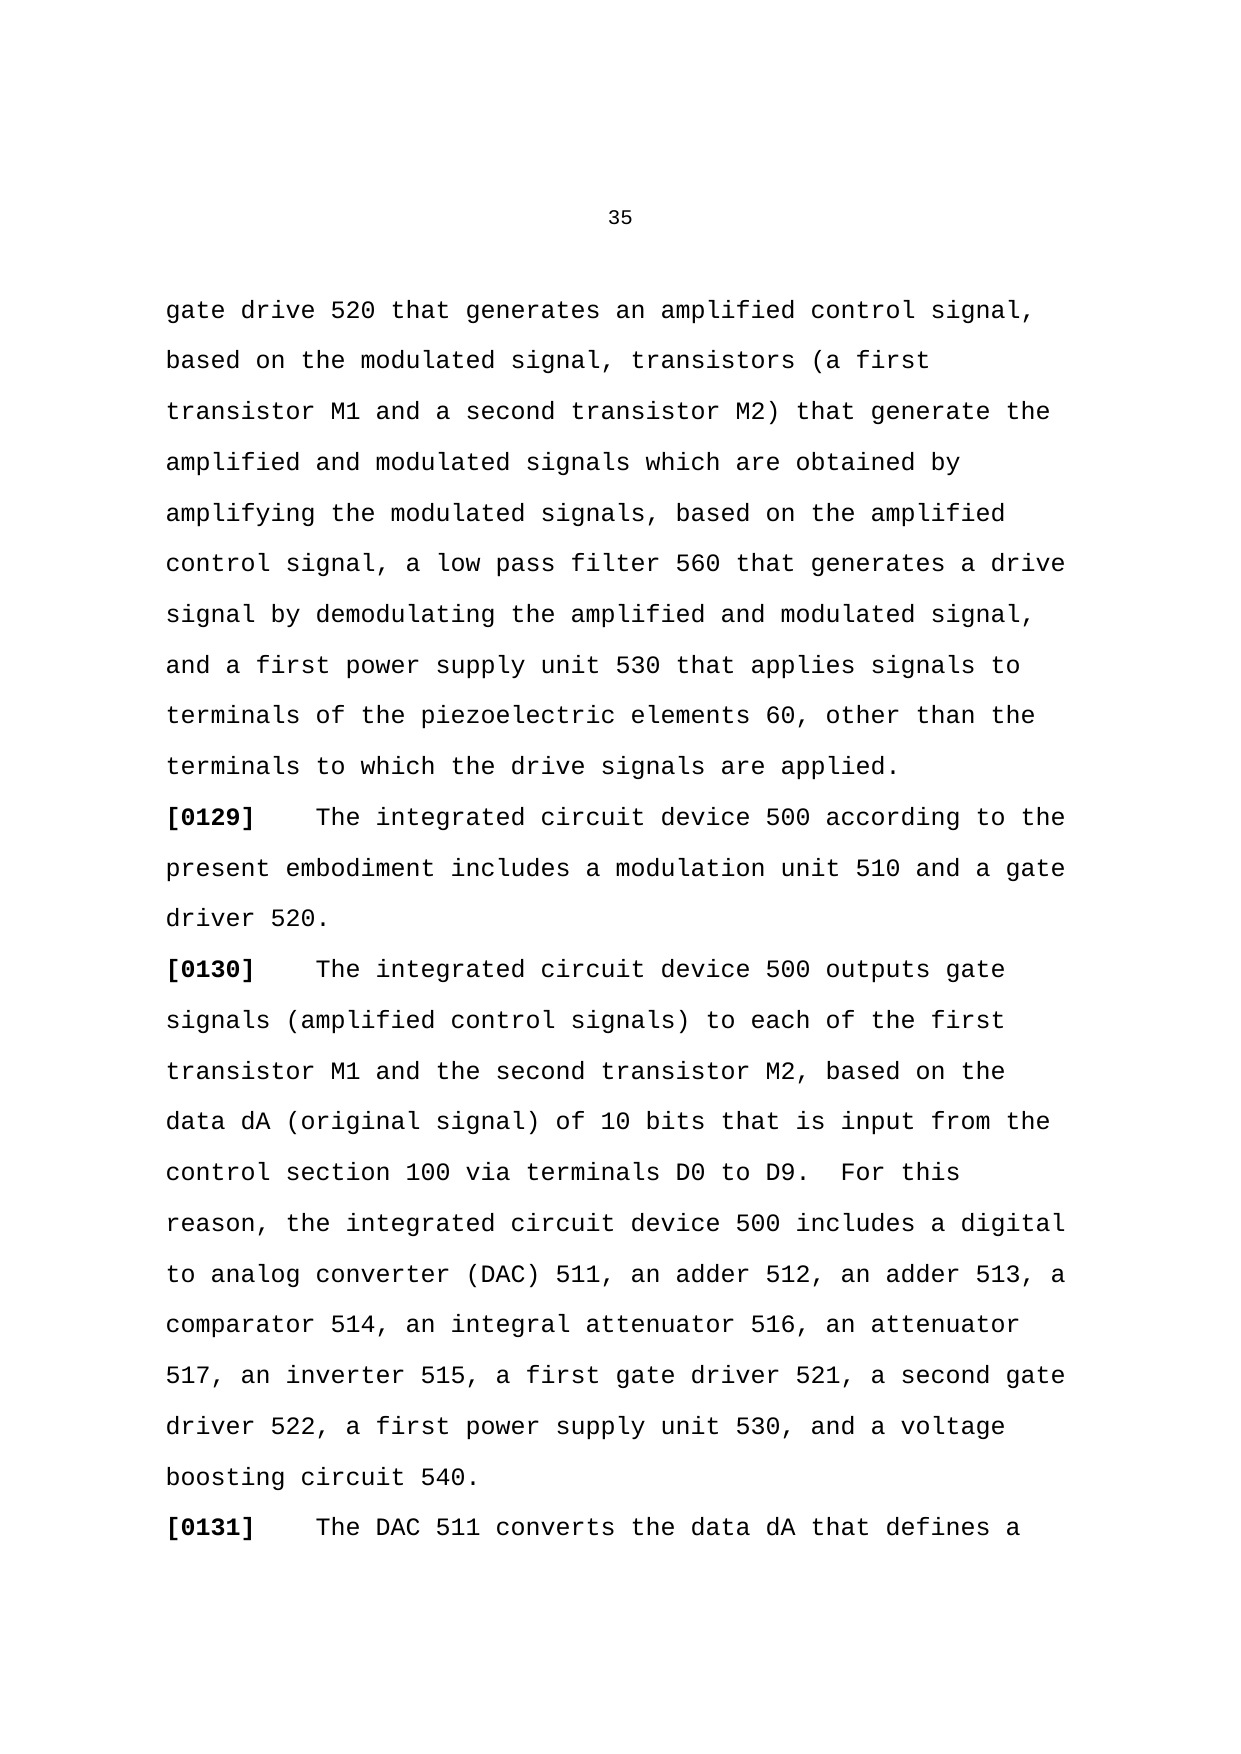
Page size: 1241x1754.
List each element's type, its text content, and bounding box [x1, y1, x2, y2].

text [0130] The integrated circuit device 500 outputs gate signals (amplified control signals) to each of the first transistor M1 and the second transistor M2, based on the data dA (original signal) of 10 bits that is input from the control section 100 via terminals D0 to D9. For this reason, the integrated circuit device 500 includes a digital to analog converter (DAC) 511, an adder 512, an adder 513, a comparator 514, an integral attenuator 516, an attenuator 517, an inverter 515, a first gate driver 521, a second gate driver 522, a first power supply unit 530, and a voltage boosting circuit 540. [165, 937, 1075, 1495]
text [165, 1495, 1075, 1546]
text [165, 278, 1075, 785]
text [0129] The integrated circuit device 500 according to the present embodiment includes a modulation unit 510 and a gate driver 520. [165, 785, 1075, 937]
